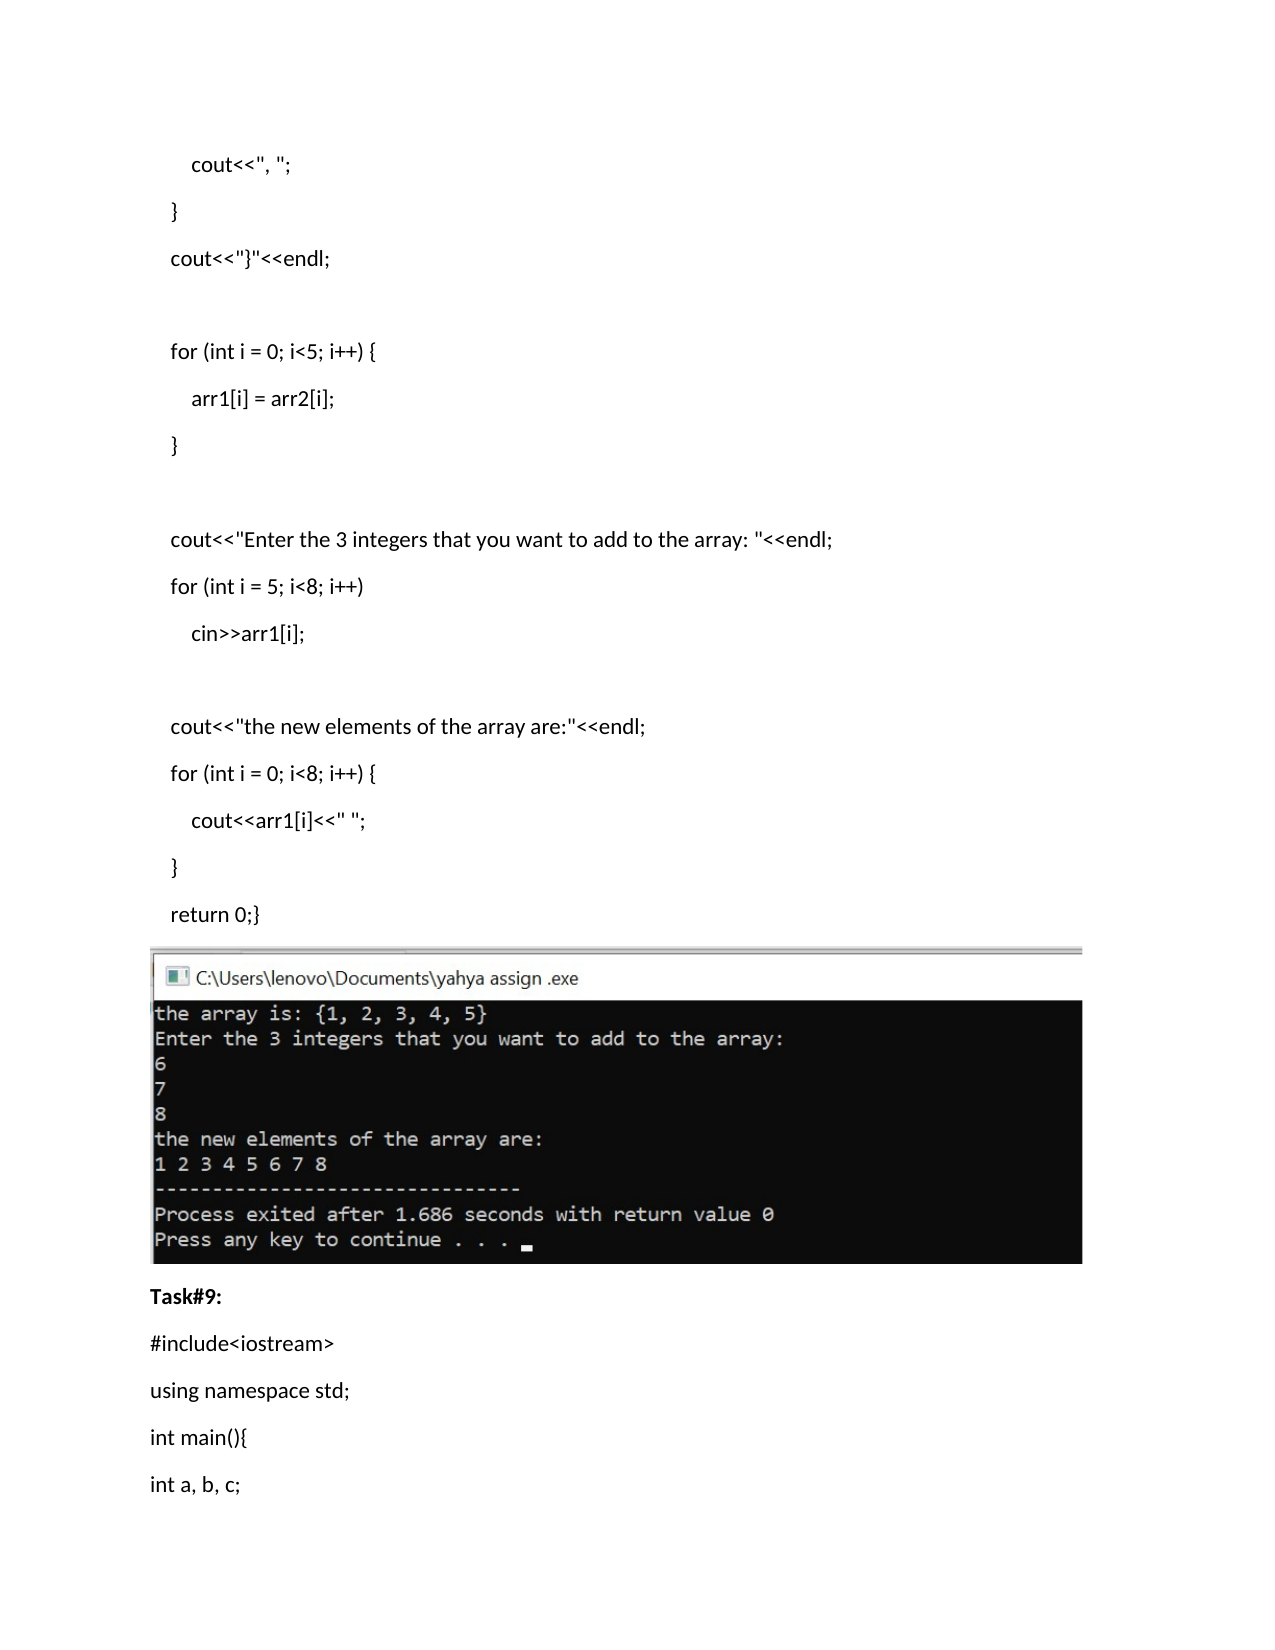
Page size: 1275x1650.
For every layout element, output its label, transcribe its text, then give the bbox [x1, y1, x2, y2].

text #include<iostream> [150, 1329, 1125, 1357]
text int main(){ [150, 1423, 1125, 1451]
picture [150, 946, 1083, 1264]
text return 0;} [150, 900, 1125, 928]
text } [150, 853, 1125, 881]
text cout<<"Enter the 3 integers that you want to add to the array: "<<endl; [150, 525, 1125, 553]
text arr1[i] = arr2[i]; [150, 384, 1125, 412]
text } [150, 431, 1125, 459]
text cout<<", "; [150, 150, 1125, 178]
text cin>>arr1[i]; [150, 619, 1125, 647]
text using namespace std; [150, 1376, 1125, 1404]
text } [150, 197, 1125, 225]
text cout<<arr1[i]<<" "; [150, 806, 1125, 834]
text for (int i = 0; i<5; i++) { [150, 337, 1125, 366]
text int a, b, c; [150, 1470, 1125, 1498]
text for (int i = 0; i<8; i++) { [150, 759, 1125, 787]
text cout<<"the new elements of the array are:"<<endl; [150, 712, 1125, 741]
text cout<<"}"<<endl; [150, 244, 1125, 272]
text Task#9: [150, 1282, 1125, 1310]
text for (int i = 5; i<8; i++) [150, 572, 1125, 600]
